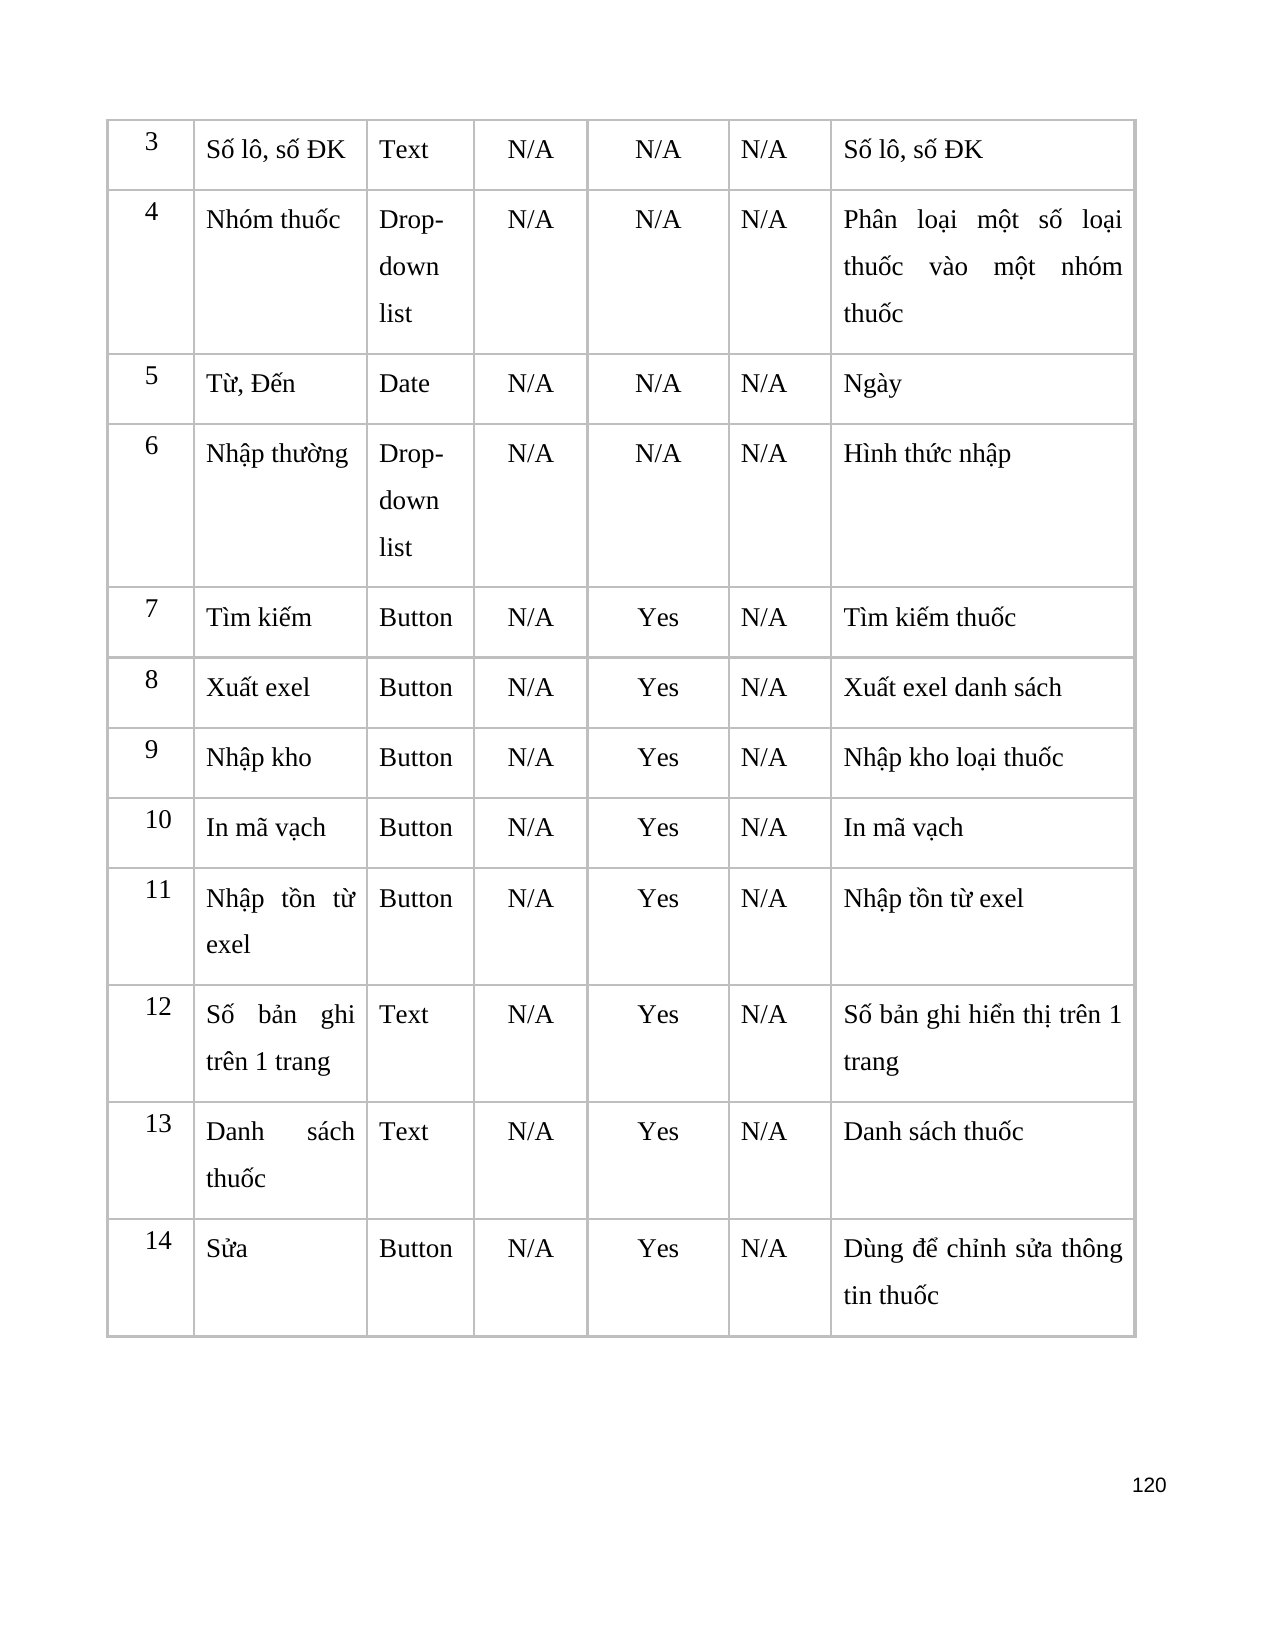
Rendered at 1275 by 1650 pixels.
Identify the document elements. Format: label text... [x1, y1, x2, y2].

table_cell 3 [109, 121, 193, 189]
table_cell In mã vạch [195, 799, 366, 867]
table_cell Yes [589, 799, 728, 867]
table_cell N/A [730, 355, 830, 423]
table_cell N/A [730, 986, 830, 1101]
table_cell Nhập kho loại thuốc [832, 729, 1133, 797]
table_cell In mã vạch [832, 799, 1133, 867]
table_cell Button [368, 869, 473, 984]
table_cell Text [368, 986, 473, 1101]
table_cell N/A [730, 1103, 830, 1218]
table_cell N/A [475, 729, 586, 797]
table_cell 12 [109, 986, 193, 1101]
table_cell Button [368, 659, 473, 727]
table_cell Yes [589, 588, 728, 656]
table_cell N/A [589, 191, 728, 352]
table_cell N/A [475, 1220, 586, 1334]
table_cell Số lô, số ĐK [195, 121, 366, 189]
table_cell N/A [475, 355, 586, 423]
table_cell N/A [730, 425, 830, 586]
table_cell 9 [109, 729, 193, 797]
table_cell Yes [589, 1103, 728, 1218]
table_cell Text [368, 1103, 473, 1218]
table_cell N/A [475, 986, 586, 1101]
table_cell N/A [475, 425, 586, 586]
table_cell 11 [109, 869, 193, 984]
table_cell 7 [109, 588, 193, 656]
table_cell N/A [730, 869, 830, 984]
table_cell 5 [109, 355, 193, 423]
table_cell Tìm kiếm thuốc [832, 588, 1133, 656]
table_cell N/A [475, 869, 586, 984]
table_cell Tìm kiếm [195, 588, 366, 656]
table_cell Drop-down list [368, 425, 473, 586]
table_cell Text [368, 121, 473, 189]
table_cell Số bản ghi hiển thị trên 1 trang [832, 986, 1133, 1101]
table_cell Drop-down list [368, 191, 473, 352]
table_cell Button [368, 799, 473, 867]
table_cell Nhóm thuốc [195, 191, 366, 352]
table_cell N/A [475, 659, 586, 727]
table_cell N/A [475, 1103, 586, 1218]
table_cell Button [368, 588, 473, 656]
table_cell 4 [109, 191, 193, 352]
table_cell 14 [109, 1220, 193, 1334]
table_cell Date [368, 355, 473, 423]
table_cell Button [368, 729, 473, 797]
table_cell 8 [109, 659, 193, 727]
table_cell N/A [730, 588, 830, 656]
table_cell N/A [730, 121, 830, 189]
table_cell N/A [730, 799, 830, 867]
table_cell N/A [589, 425, 728, 586]
table_cell Xuất exel danh sách [832, 659, 1133, 727]
table_cell N/A [475, 191, 586, 352]
table_cell Yes [589, 659, 728, 727]
table_cell Nhập tồn từ exel [195, 869, 366, 984]
table_cell N/A [475, 799, 586, 867]
table_cell Từ, Đến [195, 355, 366, 423]
table_cell N/A [589, 121, 728, 189]
table_cell N/A [475, 121, 586, 189]
table_cell Nhập tồn từ exel [832, 869, 1133, 984]
table_cell Ngày [832, 355, 1133, 423]
table_cell Button [368, 1220, 473, 1334]
table_cell Nhập thường [195, 425, 366, 586]
table_cell N/A [730, 191, 830, 352]
table_cell 6 [109, 425, 193, 586]
table_cell Hình thức nhập [832, 425, 1133, 586]
table_cell Dùng để chỉnh sửa thông tin thuốc [832, 1220, 1133, 1334]
table_cell N/A [730, 659, 830, 727]
table_cell Danh sách thuốc [832, 1103, 1133, 1218]
table_cell 10 [109, 799, 193, 867]
table_cell Sửa [195, 1220, 366, 1334]
table_cell Yes [589, 1220, 728, 1334]
table_cell Danh sách thuốc [195, 1103, 366, 1218]
table_cell Yes [589, 729, 728, 797]
table_cell Xuất exel [195, 659, 366, 727]
table_cell Phân loại một số loại thuốc vào một nhóm thuốc [832, 191, 1133, 352]
table_cell 13 [109, 1103, 193, 1218]
table_cell Số bản ghi trên 1 trang [195, 986, 366, 1101]
table_cell Yes [589, 869, 728, 984]
table_cell Số lô, số ĐK [832, 121, 1133, 189]
table_cell Nhập kho [195, 729, 366, 797]
table_cell Yes [589, 986, 728, 1101]
table_cell N/A [475, 588, 586, 656]
table_cell N/A [589, 355, 728, 423]
table_cell N/A [730, 1220, 830, 1334]
table_cell N/A [730, 729, 830, 797]
